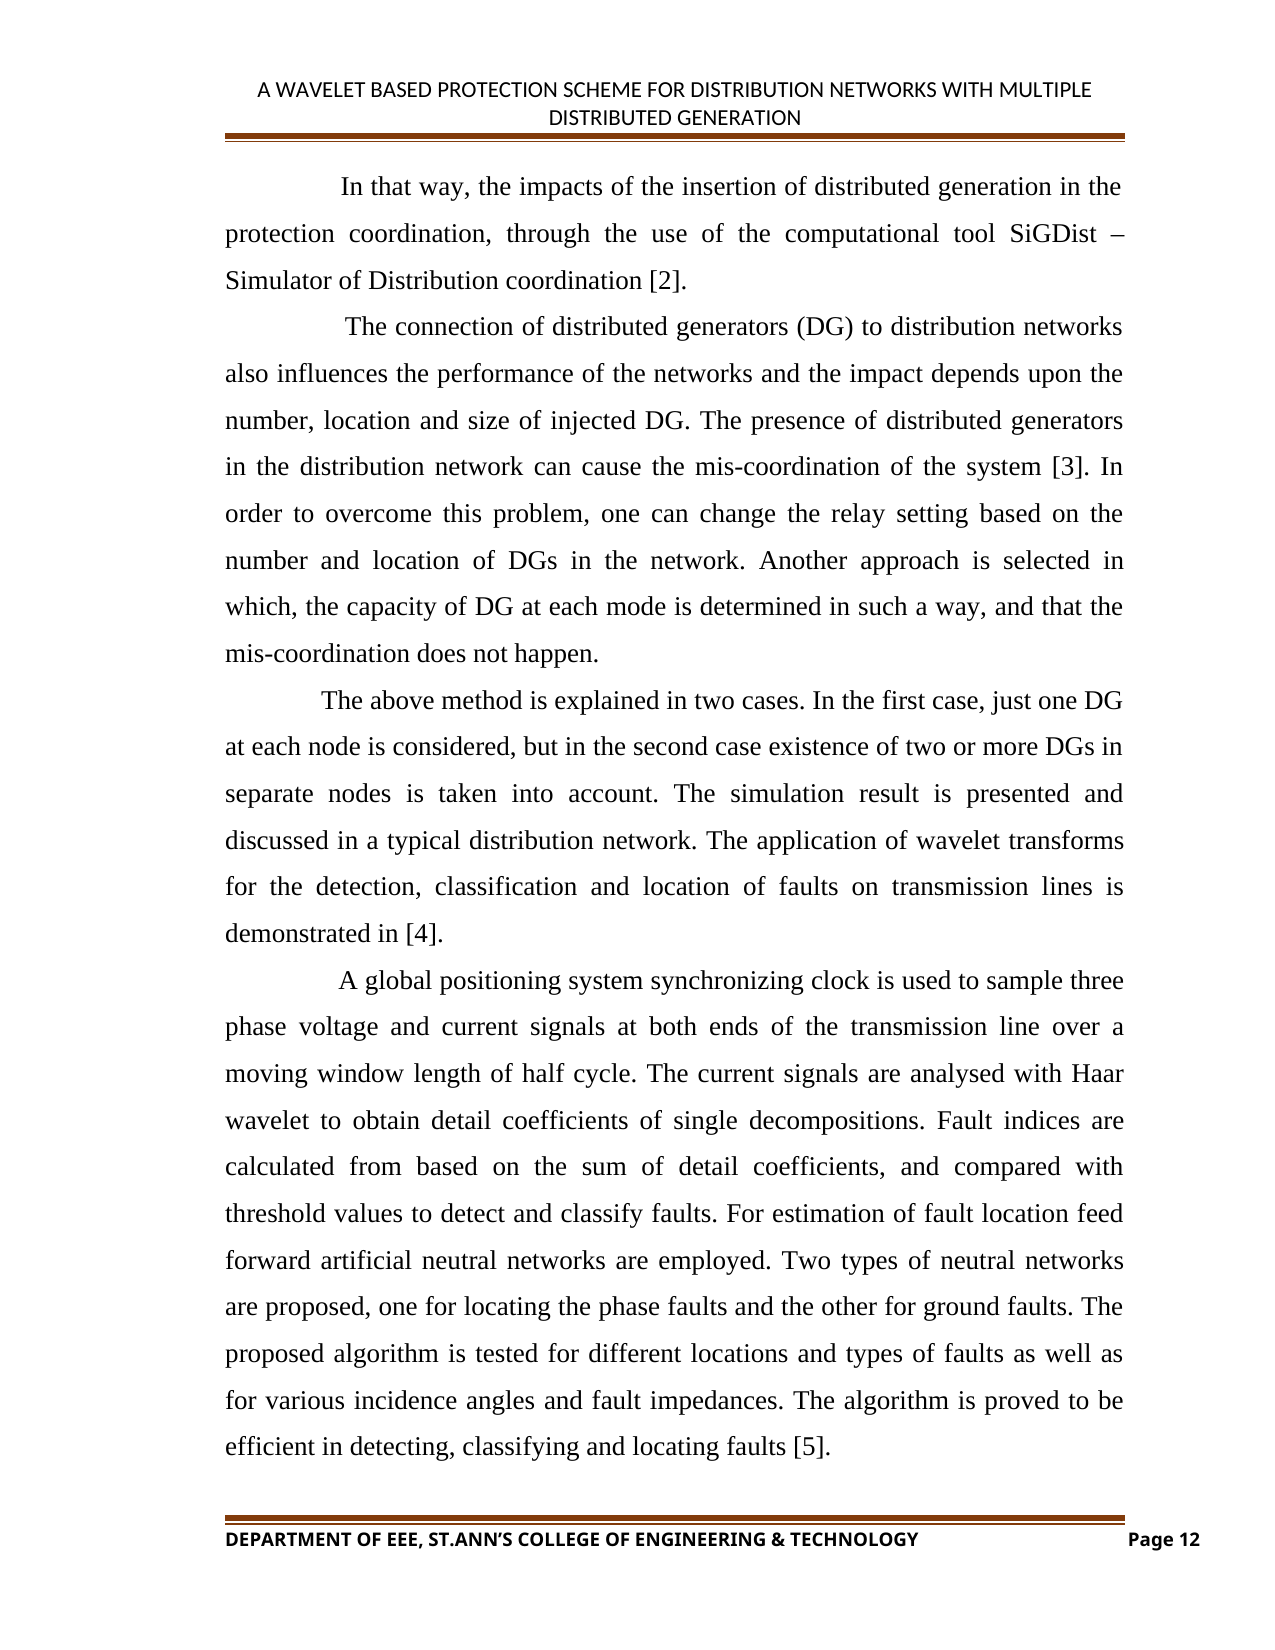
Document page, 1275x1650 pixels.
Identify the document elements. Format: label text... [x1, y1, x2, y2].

list The above method is explained in two cases. In the first case, just one DG at each node is considered, but in the second case existence of two or more DGs in separate nodes is taken into account. The simulation result is presented and discussed in a typical distribution network. The application of wavelet transforms for the detection, classification and location of faults on transmission lines is demonstrated in [4]. [225, 684, 1125, 948]
list A global positioning system synchronizing clock is used to sample three phase voltage and current signals at both ends of the transmission line over a moving window length of half cycle. The current signals are analysed with Haar wavelet to obtain detail coefficients of single decompositions. Fault indices are calculated from based on the sum of detail coefficients, and compared with threshold values to detect and classify faults. For estimation of fault location feed forward artificial neutral networks are employed. Two types of neutral networks are proposed, one for locating the phase faults and the other for ground faults. The proposed algorithm is tested for different locations and types of faults as well as for various incidence angles and fault impedances. The algorithm is proved to be efficient in detecting, classifying and locating faults [5]. [225, 964, 1125, 1462]
list The connection of distributed generators (DG) to distribution networks also influences the performance of the networks and the impact depends upon the number, location and size of injected DG. The presence of distributed generators in the distribution network can cause the mis-coordination of the system [3]. In order to overcome this problem, one can change the relay setting based on the number and location of DGs in the network. Another approach is selected in which, the capacity of DG at each mode is determined in such a way, and that the mis-coordination does not happen. [225, 311, 1125, 668]
list In that way, the impacts of the insertion of distributed generation in the protection coordination, through the use of the computational tool SiGDist – Simulator of Distribution coordination [2]. [225, 171, 1125, 295]
